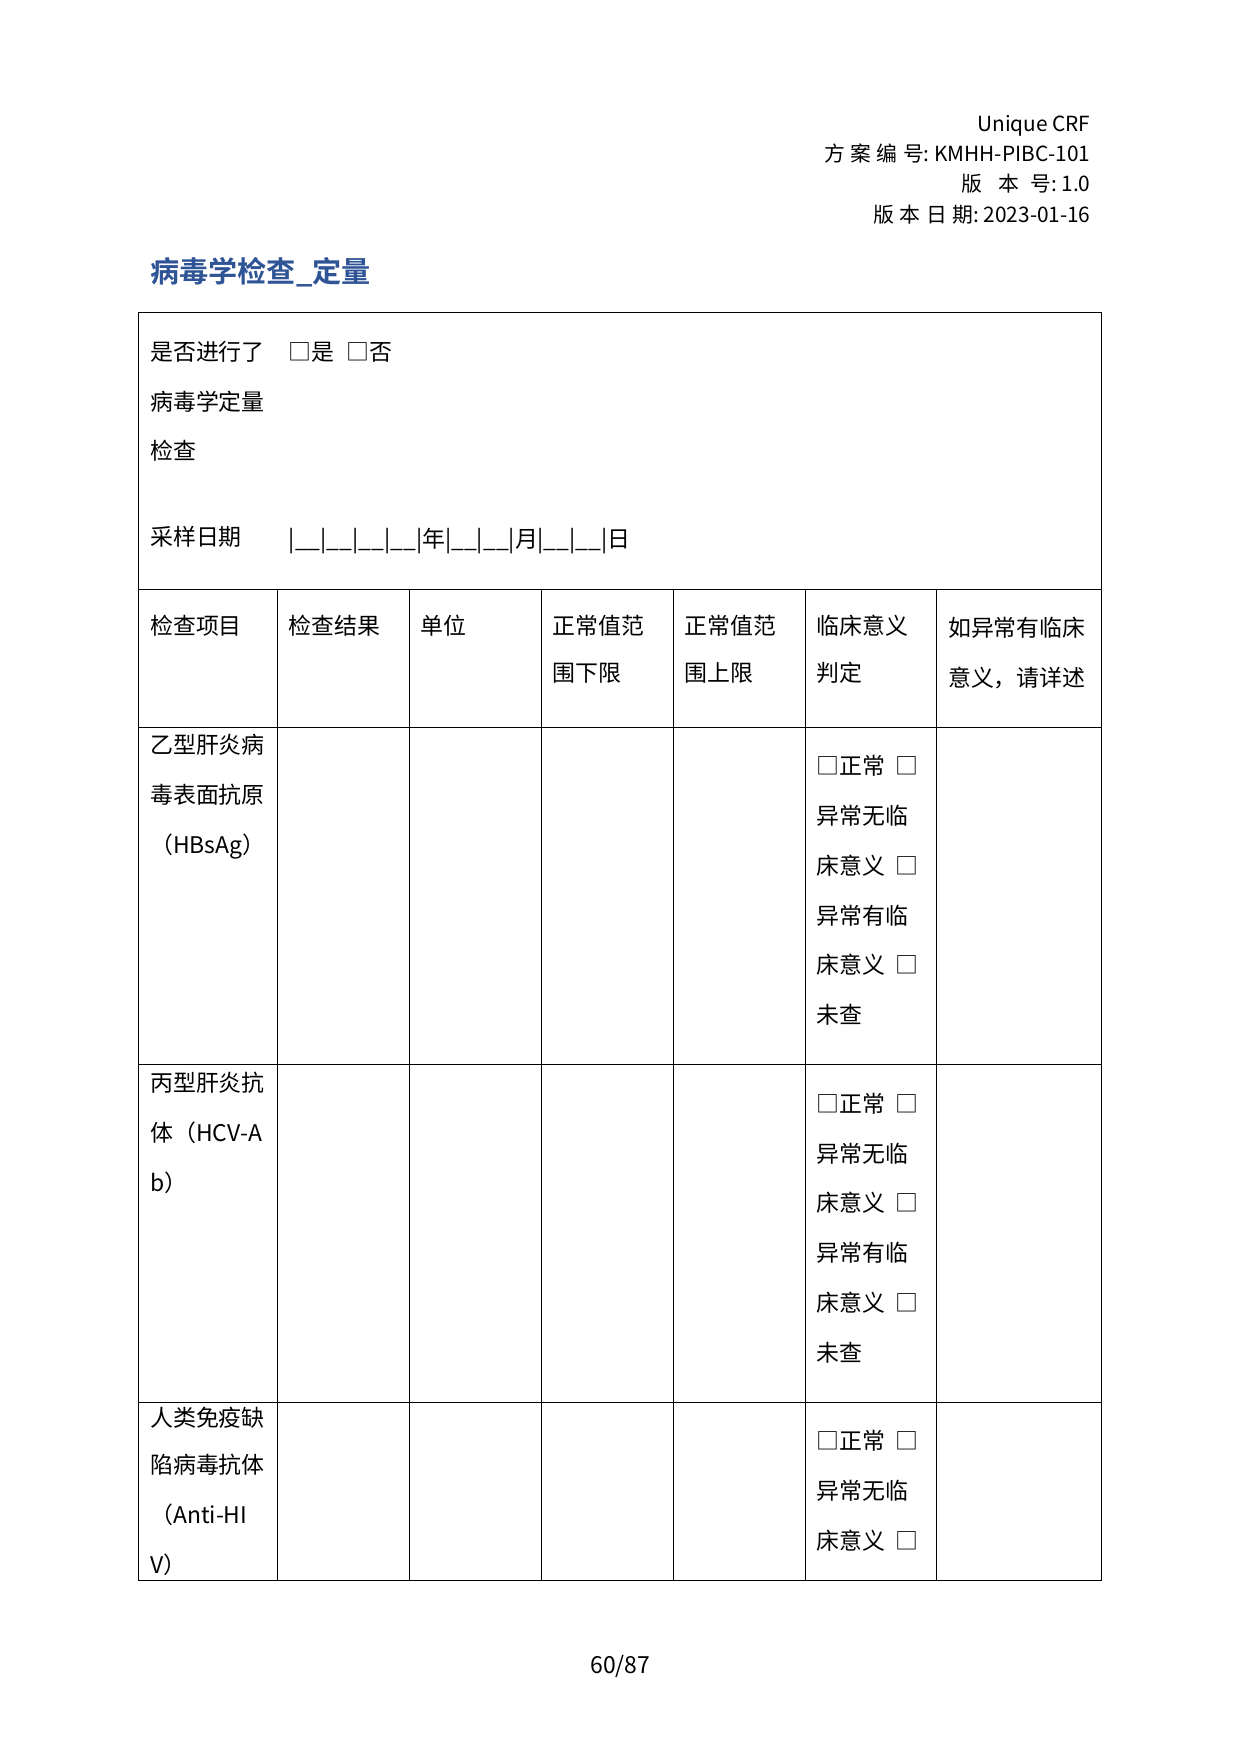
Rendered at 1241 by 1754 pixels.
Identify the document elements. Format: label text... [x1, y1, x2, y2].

table_cell 采样日期 [139, 500, 277, 588]
subtitle 病毒学检查_定量 [150, 249, 1090, 291]
table_cell 正常值范围下限 [542, 590, 673, 727]
table_header 是否进行了病毒学定量检查 [139, 313, 277, 500]
table_cell 检查结果 [278, 590, 409, 727]
table_cell [674, 1403, 805, 1580]
table_cell [937, 728, 1101, 1064]
table_cell [674, 1065, 805, 1402]
table_cell 临床意义判定 [806, 590, 936, 727]
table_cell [139, 1403, 277, 1580]
table_cell 单位 [410, 590, 541, 727]
table_cell [674, 728, 805, 1064]
table_cell 丙型肝炎抗体（HCV-Ab） [139, 1065, 277, 1402]
table_cell [410, 1403, 541, 1580]
table_cell [542, 1403, 673, 1580]
table_cell 如异常有临床意义，请详述 [937, 590, 1101, 727]
table_cell [542, 1065, 673, 1402]
table_cell [278, 1065, 409, 1402]
table_cell □正常 □异常无临床意义 □异常有临床意义 □未查 [806, 1065, 936, 1402]
table_cell [937, 1403, 1101, 1580]
table_cell □正常 □异常无临床意义 □异常有临床意义 □未查 [806, 728, 936, 1064]
table_cell 检查项目 [139, 590, 277, 727]
table_cell [542, 728, 673, 1064]
table_cell [278, 728, 409, 1064]
table_cell 乙型肝炎病毒表面抗原（HBsAg） [139, 728, 277, 1064]
table_cell |__|__|__|__|年|__|__|月|__|__|日 [278, 500, 1101, 588]
table_cell [937, 1065, 1101, 1402]
table_cell [410, 1065, 541, 1402]
table_header □是 □否 [278, 313, 1101, 500]
table_cell [278, 1403, 409, 1580]
table_cell 正常值范围上限 [674, 590, 805, 727]
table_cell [806, 1403, 936, 1580]
table_cell [410, 728, 541, 1064]
